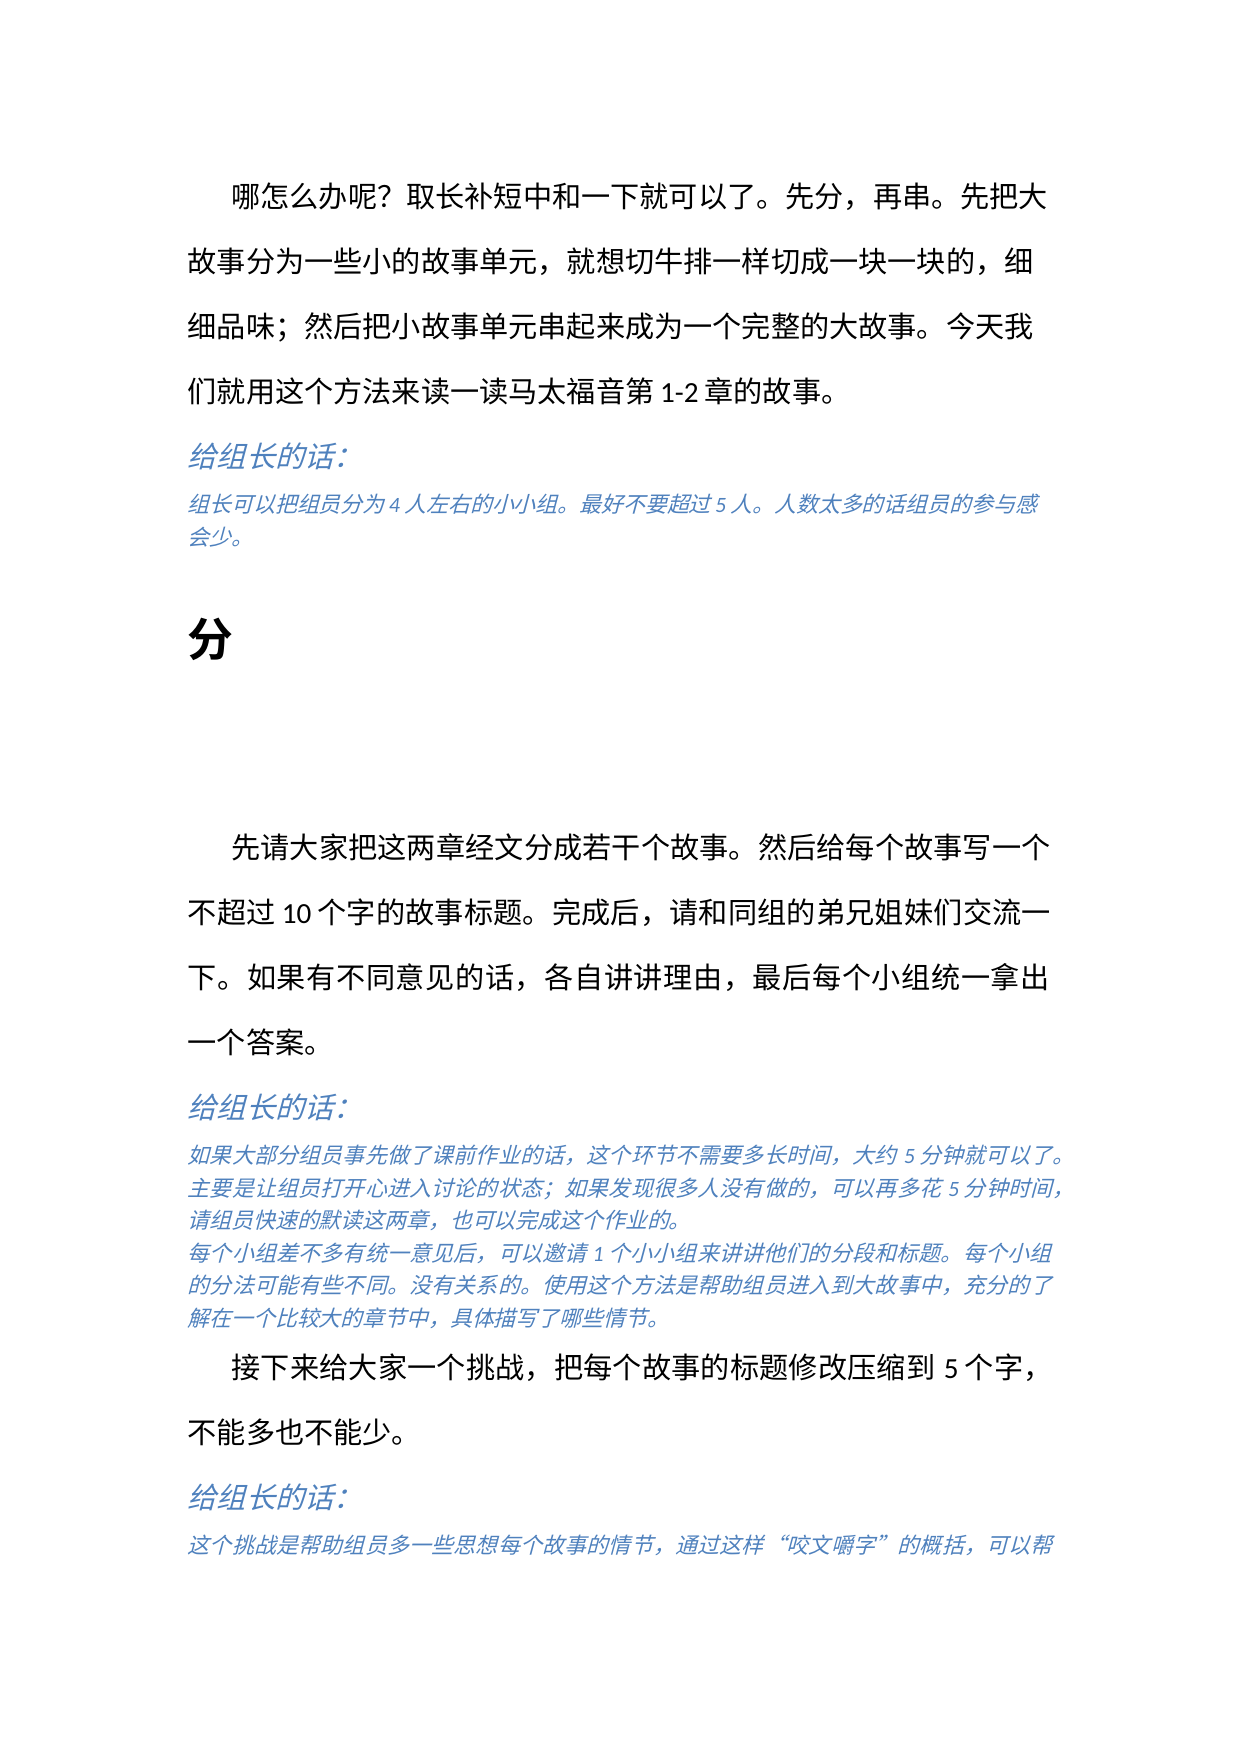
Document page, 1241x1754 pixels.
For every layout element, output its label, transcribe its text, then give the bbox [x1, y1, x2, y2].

text 这个挑战是帮助组员多一些思想每个故事的情节，通过这样“咬文嚼字”的概括，可以帮助组员开始尝试找出每个小故事的中心观点。 [187, 1528, 1053, 1560]
text 给组长的话： [187, 1073, 1053, 1138]
text 给组长的话： [187, 422, 1053, 487]
subtitle 分 [187, 587, 1053, 685]
text 接下来给大家一个挑战，把每个故事的标题修改压缩到5个字，不能多也不能少。 [187, 1333, 1053, 1463]
text 哪怎么办呢？取长补短中和一下就可以了。先分，再串。先把大故事分为一些小的故事单元，就想切牛排一样切成一块一块的，细细品味；然后把小故事单元串起来成为一个完整的大故事。今天我们就用这个方法来读一读马太福音第1-2章的故事。 [187, 162, 1053, 422]
text 先请大家把这两章经文分成若干个故事。然后给每个故事写一个不超过10个字的故事标题。完成后，请和同组的弟兄姐妹们交流一下。如果有不同意见的话，各自讲讲理由，最后每个小组统一拿出一个答案。 [187, 813, 1053, 1073]
text 给组长的话： [187, 1463, 1053, 1528]
text 如果大部分组员事先做了课前作业的话，这个环节不需要多长时间，大约5分钟就可以了。主要是让组员打开心进入讨论的状态；如果发现很多人没有做的，可以再多花5分钟时间，请组员快速的默读这两章，也可以完成这个作业的。 [187, 1138, 1053, 1235]
text 组长可以把组员分为4人左右的小小组。最好不要超过5人。人数太多的话组员的参与感会少。 [187, 487, 1053, 552]
text 每个小组差不多有统一意见后，可以邀请1个小小组来讲讲他们的分段和标题。每个小组的分法可能有些不同。没有关系的。使用这个方法是帮助组员进入到大故事中，充分的了解在一个比较大的章节中，具体描写了哪些情节。 [187, 1235, 1053, 1333]
